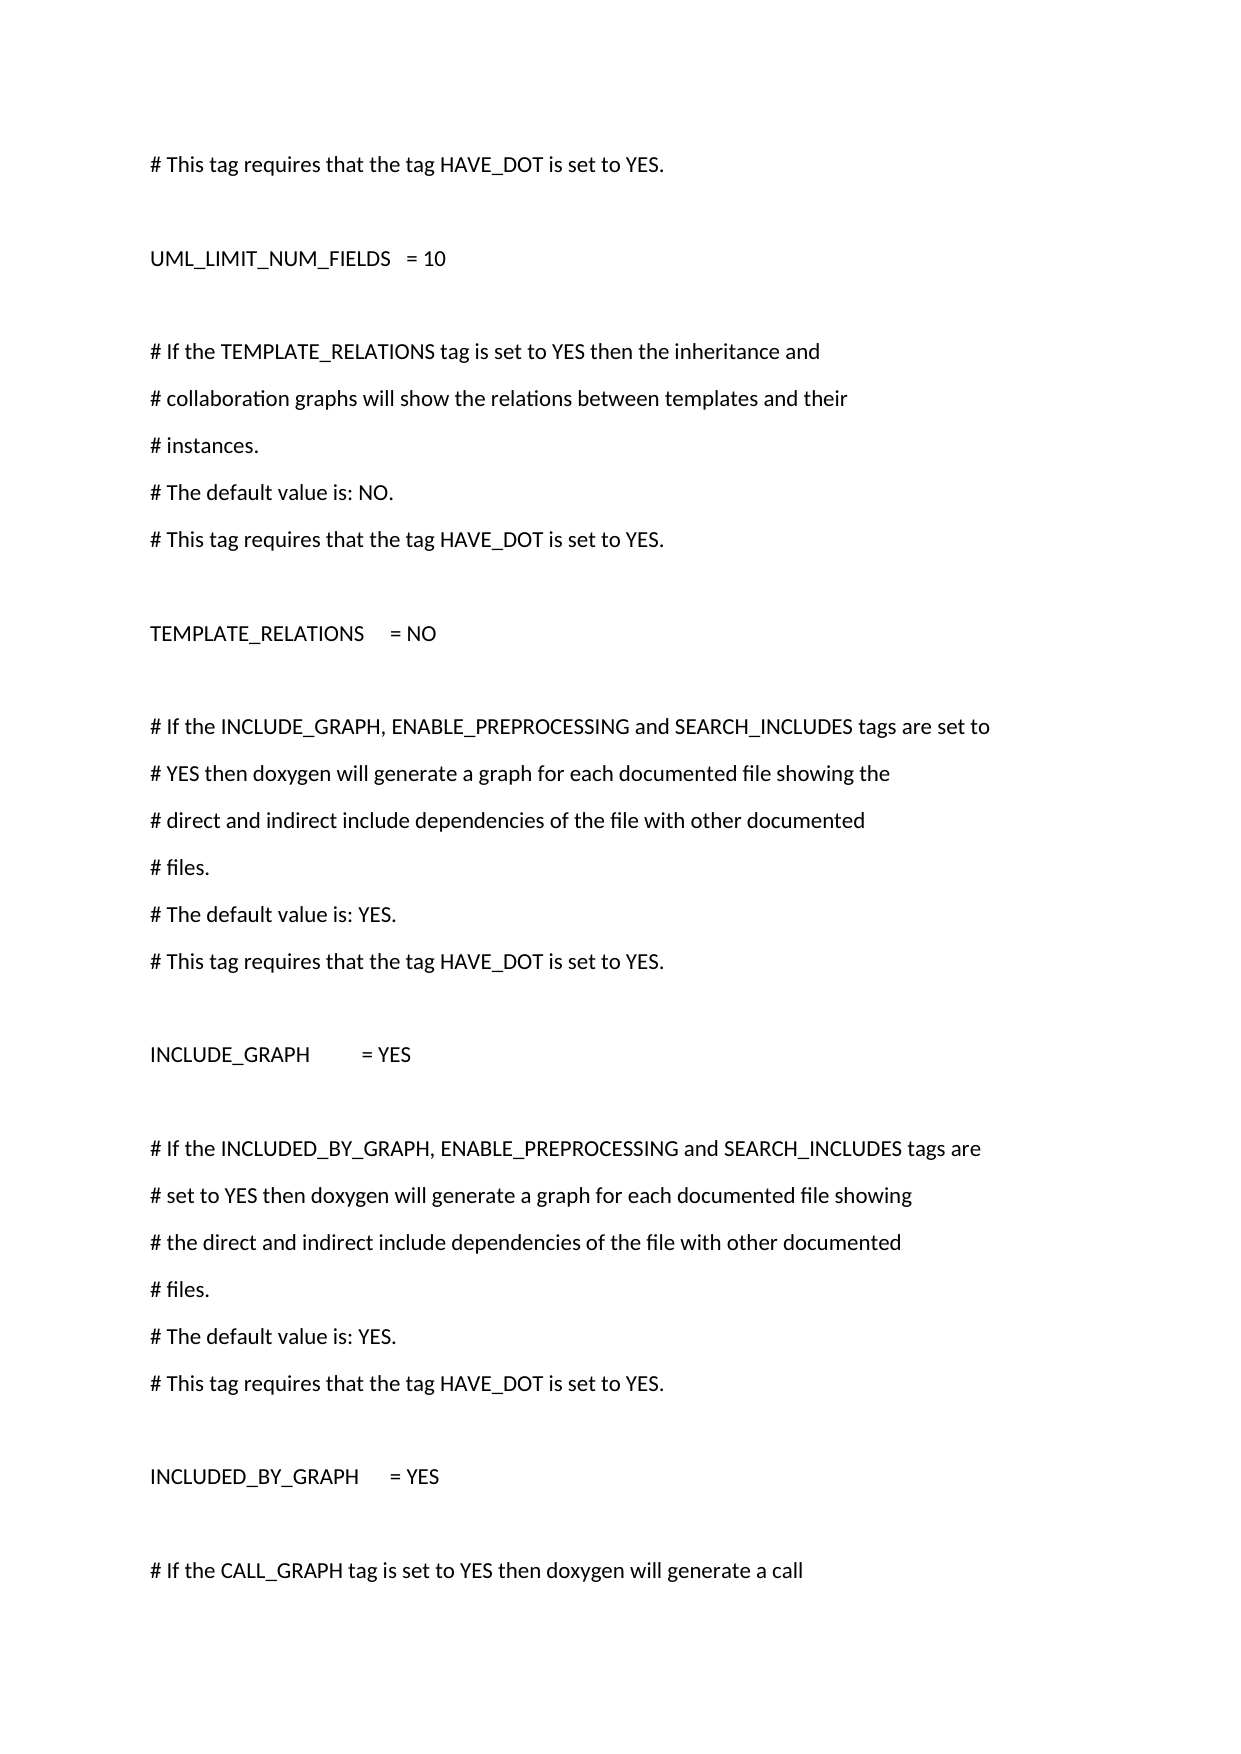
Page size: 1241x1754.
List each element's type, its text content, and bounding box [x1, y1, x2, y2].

text # direct and indirect include dependencies of the file with other documented [150, 806, 1090, 834]
text # If the CALL_GRAPH tag is set to YES then doxygen will generate a call [150, 1556, 1090, 1584]
text # If the INCLUDED_BY_GRAPH, ENABLE_PREPROCESSING and SEARCH_INCLUDES tags are [150, 1134, 1090, 1162]
text # This tag requires that the tag HAVE_DOT is set to YES. [150, 947, 1090, 975]
text # The default value is: NO. [150, 478, 1090, 506]
text # set to YES then doxygen will generate a graph for each documented file showing [150, 1181, 1090, 1209]
text # This tag requires that the tag HAVE_DOT is set to YES. [150, 150, 1090, 178]
text # If the INCLUDE_GRAPH, ENABLE_PREPROCESSING and SEARCH_INCLUDES tags are set to [150, 712, 1090, 741]
text # files. [150, 853, 1090, 881]
text # files. [150, 1275, 1090, 1303]
text INCLUDE_GRAPH = YES [150, 1041, 1090, 1069]
text # YES then doxygen will generate a graph for each documented file showing the [150, 759, 1090, 787]
text # the direct and indirect include dependencies of the file with other documented [150, 1228, 1090, 1256]
text # If the TEMPLATE_RELATIONS tag is set to YES then the inheritance and [150, 337, 1090, 366]
text UML_LIMIT_NUM_FIELDS = 10 [150, 244, 1090, 272]
text # The default value is: YES. [150, 1322, 1090, 1350]
text # instances. [150, 431, 1090, 459]
text # collaboration graphs will show the relations between templates and their [150, 384, 1090, 412]
text INCLUDED_BY_GRAPH = YES [150, 1462, 1090, 1491]
text # The default value is: YES. [150, 900, 1090, 928]
text # This tag requires that the tag HAVE_DOT is set to YES. [150, 525, 1090, 553]
text # This tag requires that the tag HAVE_DOT is set to YES. [150, 1369, 1090, 1397]
text TEMPLATE_RELATIONS = NO [150, 619, 1090, 647]
